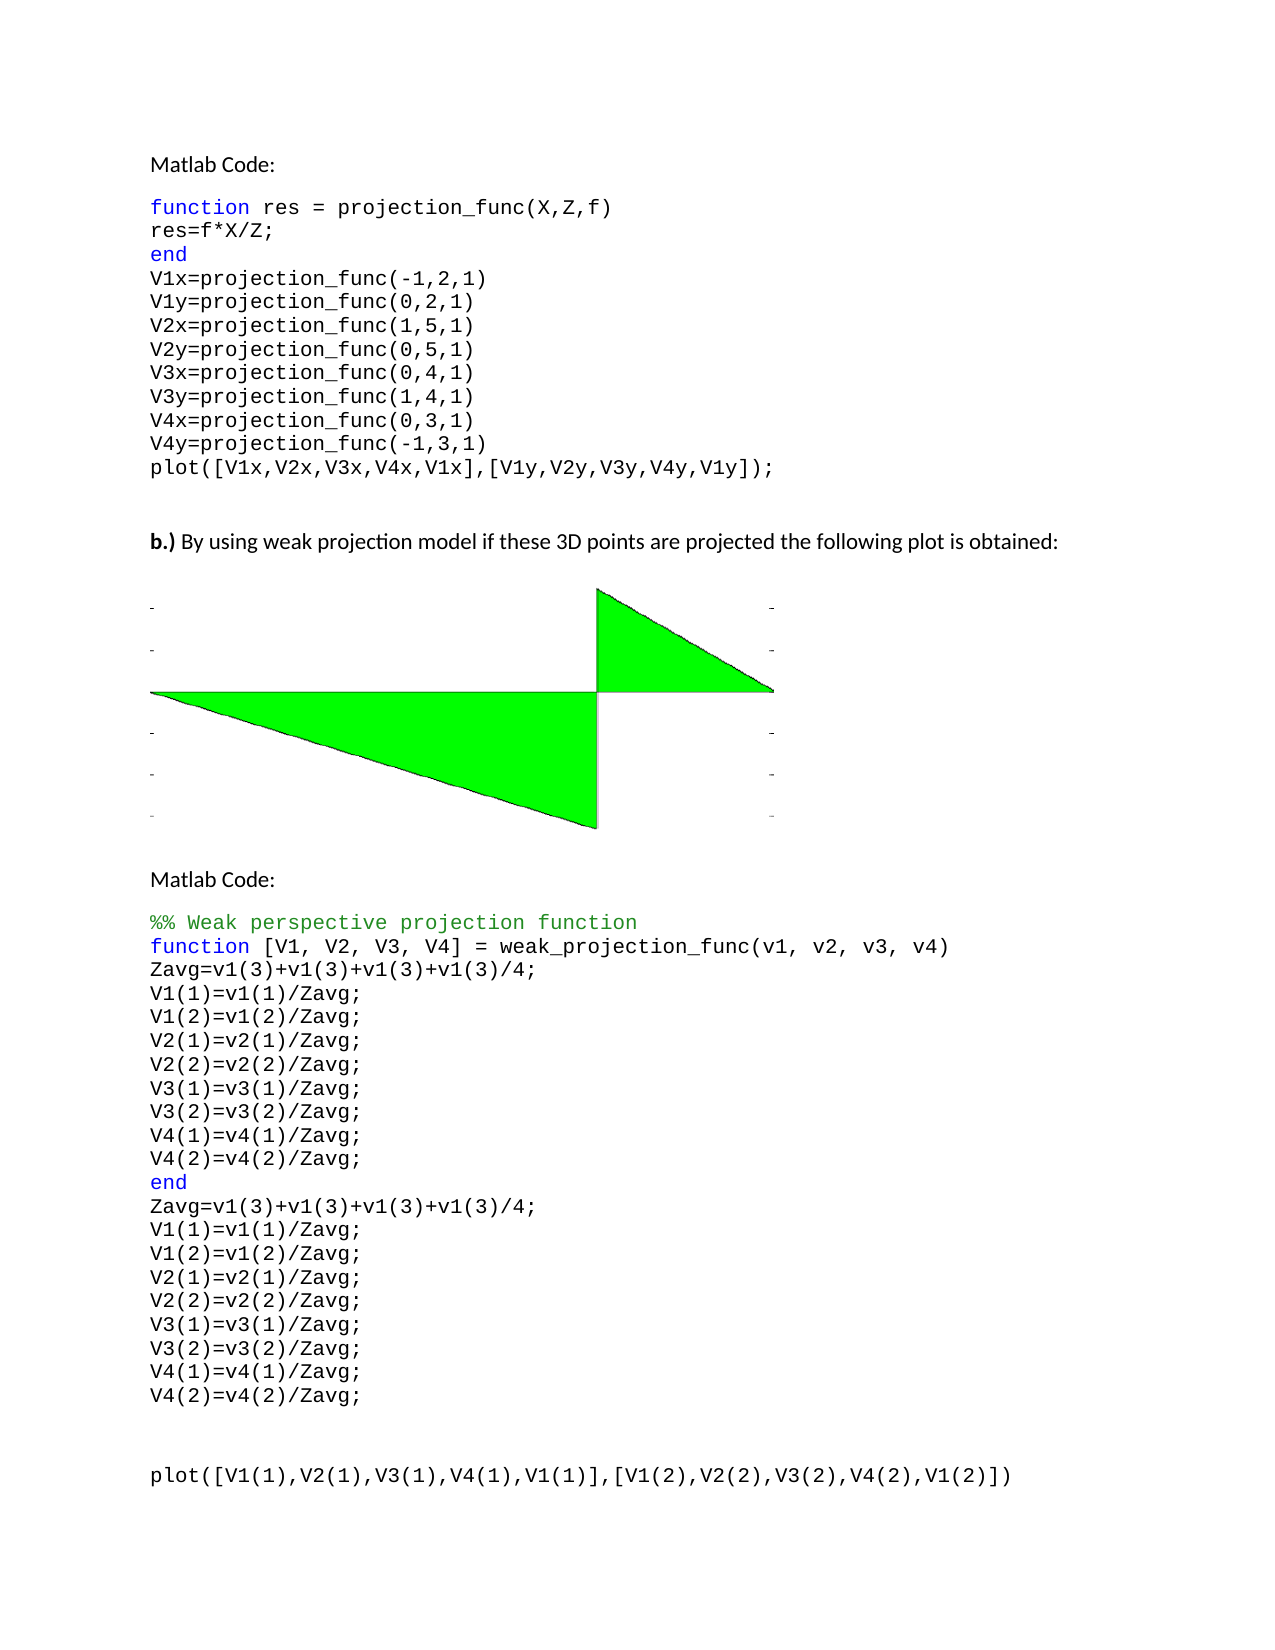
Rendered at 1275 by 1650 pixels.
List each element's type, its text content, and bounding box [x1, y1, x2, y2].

text b.) By using weak projection model if these 3D points are projected the following plot is obtained: [150, 527, 1125, 556]
text plot([V1x,V2x,V3x,V4x,V1x],[V1y,V2y,V3y,V4y,V1y]); [150, 457, 1125, 481]
text V3(2)=v3(2)/Zavg; [150, 1101, 1125, 1125]
text V2(1)=v2(1)/Zavg; [150, 1267, 1125, 1290]
text V1(1)=v1(1)/Zavg; [150, 983, 1125, 1007]
text V4(1)=v4(1)/Zavg; [150, 1125, 1125, 1148]
text plot([V1(1),V2(1),V3(1),V4(1),V1(1)],[V1(2),V2(2),V3(2),V4(2),V1(2)]) [150, 1464, 1125, 1488]
text end [150, 1172, 1125, 1196]
text V2(2)=v2(2)/Zavg; [150, 1290, 1125, 1314]
text V3(1)=v3(1)/Zavg; [150, 1077, 1125, 1101]
text res=f*X/Z; [150, 221, 1125, 244]
text V1(2)=v1(2)/Zavg; [150, 1243, 1125, 1267]
text V4(2)=v4(2)/Zavg; [150, 1385, 1125, 1408]
text V3x=projection_func(0,4,1) [150, 362, 1125, 386]
text V3y=projection_func(1,4,1) [150, 386, 1125, 410]
text V3(2)=v3(2)/Zavg; [150, 1338, 1125, 1361]
text Zavg=v1(3)+v1(3)+v1(3)+v1(3)/4; [150, 1196, 1125, 1219]
text V2y=projection_func(0,5,1) [150, 339, 1125, 362]
text function res = projection_func(X,Z,f) [150, 197, 1125, 221]
text Matlab Code: [150, 865, 1125, 893]
text V1(2)=v1(2)/Zavg; [150, 1007, 1125, 1030]
text Matlab Code: [150, 150, 1125, 178]
text V4(2)=v4(2)/Zavg; [150, 1148, 1125, 1172]
text V4x=projection_func(0,3,1) [150, 410, 1125, 433]
text V4(1)=v4(1)/Zavg; [150, 1361, 1125, 1385]
text function [V1, V2, V3, V4] = weak_projection_func(v1, v2, v3, v4) [150, 936, 1125, 959]
text V4y=projection_func(-1,3,1) [150, 433, 1125, 457]
text V2x=projection_func(1,5,1) [150, 315, 1125, 339]
text V2(2)=v2(2)/Zavg; [150, 1054, 1125, 1077]
text V1x=projection_func(-1,2,1) [150, 268, 1125, 291]
text V1y=projection_func(0,2,1) [150, 291, 1125, 315]
text V2(1)=v2(1)/Zavg; [150, 1030, 1125, 1054]
text V3(1)=v3(1)/Zavg; [150, 1314, 1125, 1338]
text V1(1)=v1(1)/Zavg; [150, 1219, 1125, 1243]
text end [150, 244, 1125, 268]
picture [150, 574, 775, 847]
text %% Weak perspective projection function [150, 912, 1125, 936]
text Zavg=v1(3)+v1(3)+v1(3)+v1(3)/4; [150, 959, 1125, 983]
